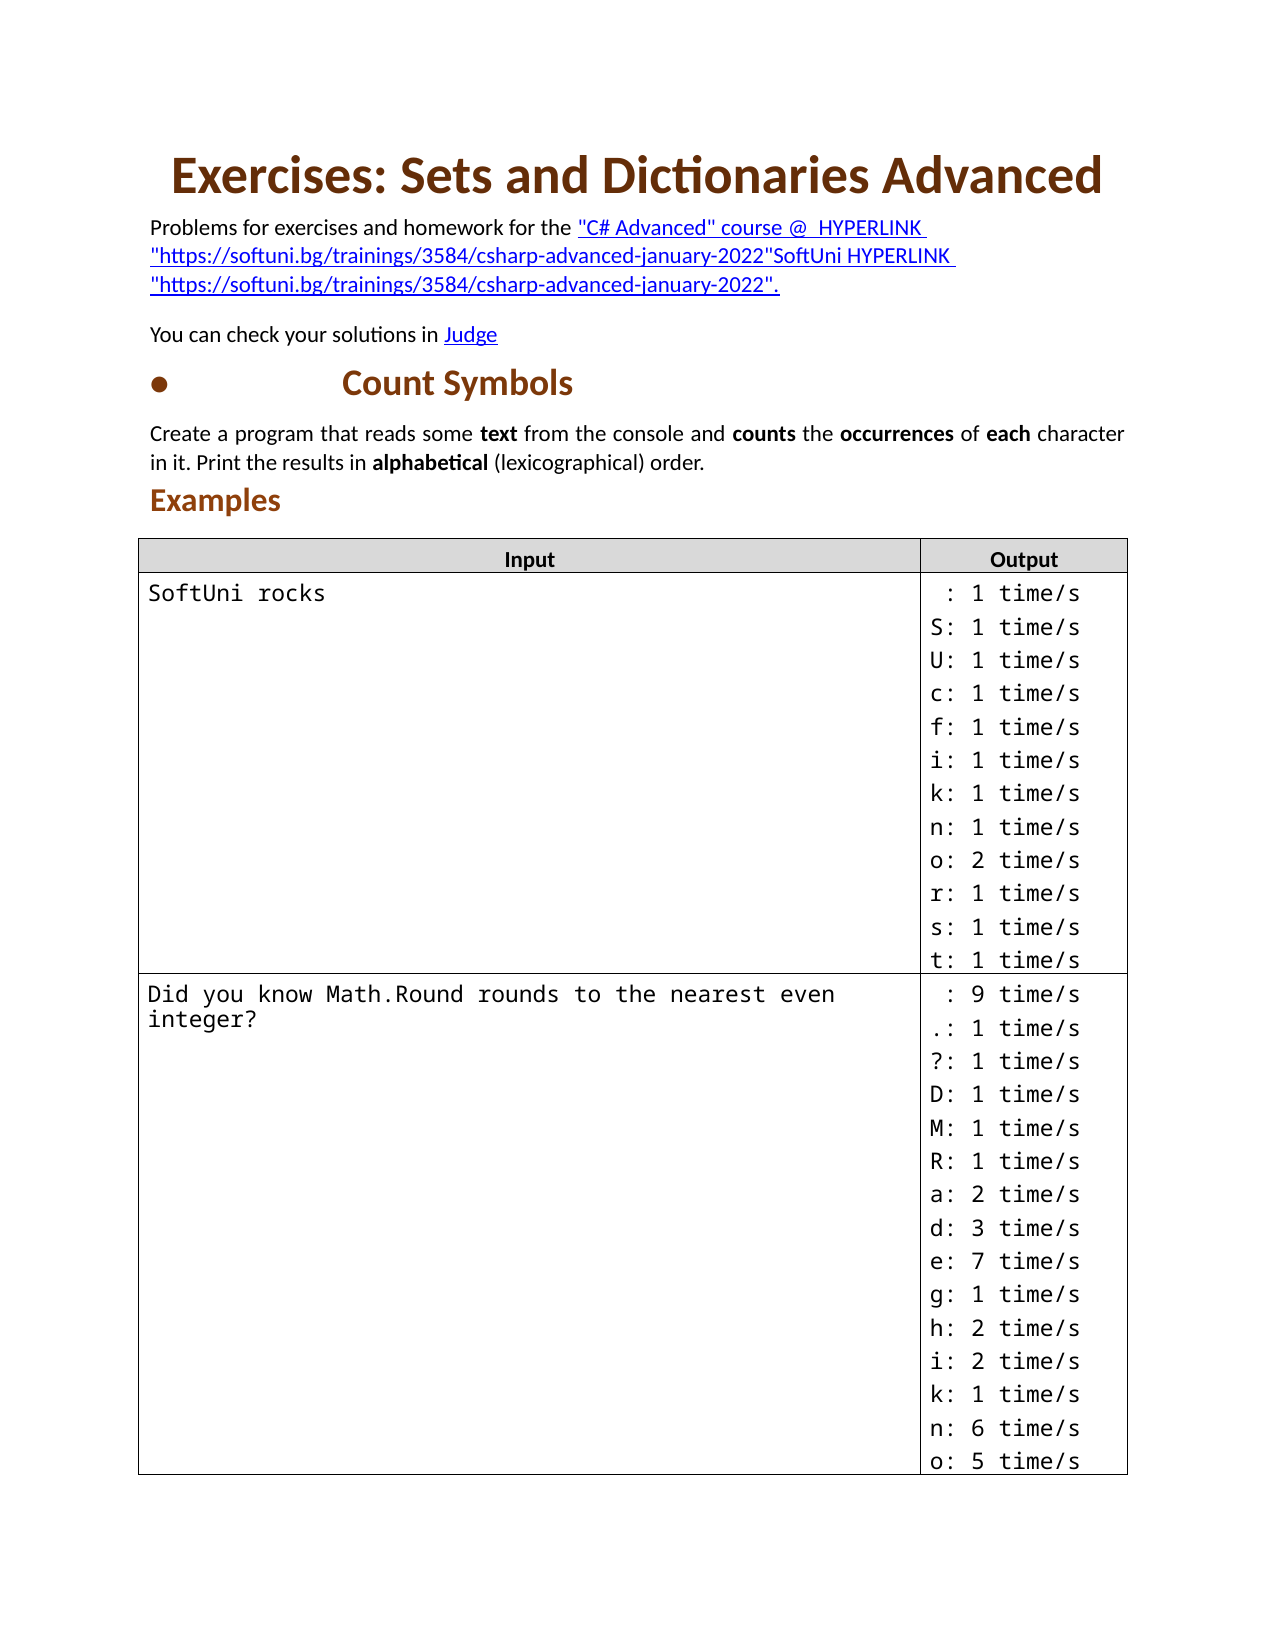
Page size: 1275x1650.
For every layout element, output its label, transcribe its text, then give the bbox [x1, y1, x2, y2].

text Examples [150, 488, 1125, 517]
text Create a program that reads some text from the console and counts the occurrences of each character in it. Print the results in alphabetical (lexicographical) order. [150, 418, 1125, 476]
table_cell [139, 974, 920, 1474]
table_cell : 1 time/s S: 1 time/s U: 1 time/s c: 1 time/s f: 1 time/s i: 1 time/s k: 1 time/s n: 1 time/s o: 2 time/s r: 1 time/s s: 1 time/s t: 1 time/s [921, 573, 1127, 973]
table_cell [921, 974, 1127, 1474]
table_cell SoftUni rocks [139, 573, 920, 973]
text You can check your solutions in Judge [150, 319, 1125, 348]
list Count Symbols [150, 373, 1125, 402]
table_header Input [139, 539, 920, 572]
text Problems for exercises and homework for the "C# Advanced" course @ HYPERLINK "https://softuni.bg/trainings/3584/csharp-advanced-january-2022"SoftUni HYPERLINK "https://softuni.bg/trainings/3584/csharp-advanced-january-2022". [150, 212, 1125, 298]
text Exercises: Sets and Dictionaries Advanced [150, 171, 1125, 199]
table_header Output [921, 539, 1127, 572]
